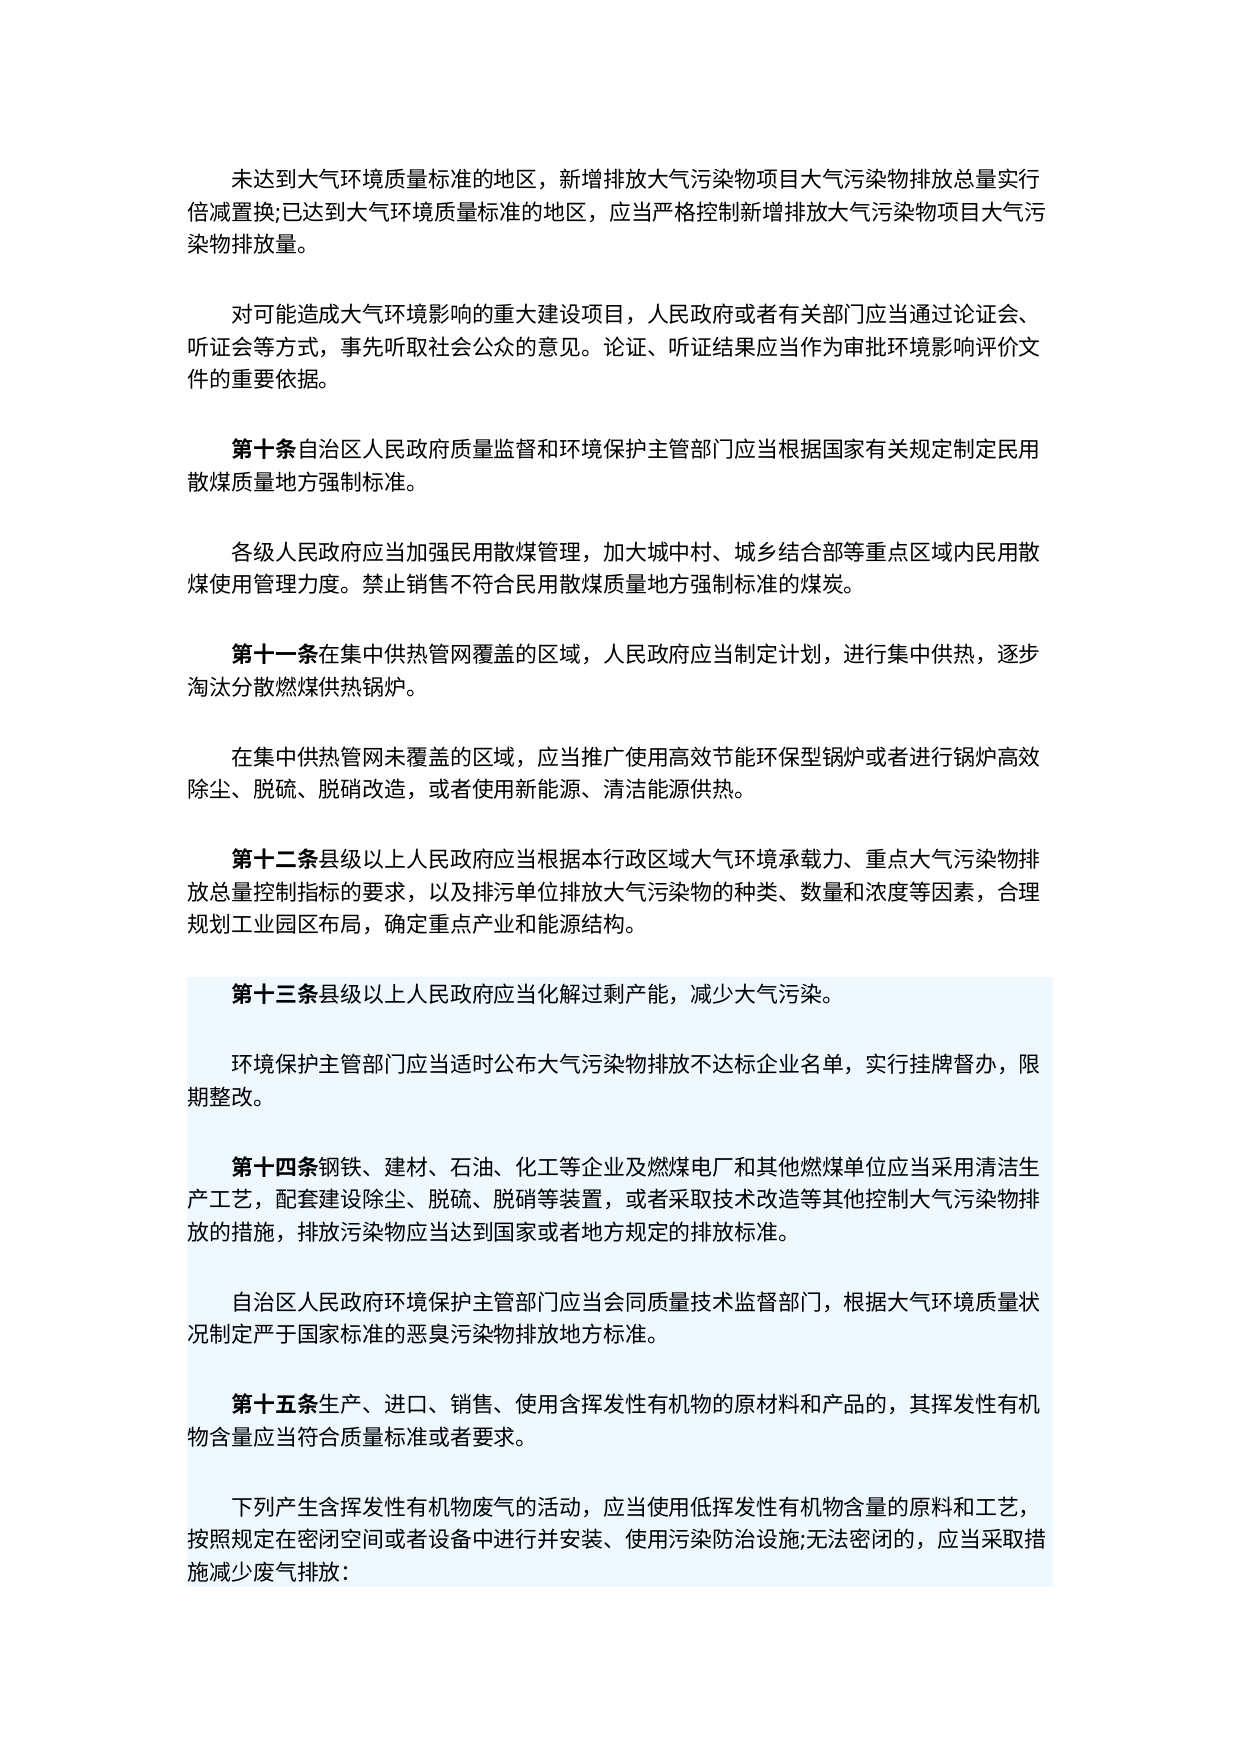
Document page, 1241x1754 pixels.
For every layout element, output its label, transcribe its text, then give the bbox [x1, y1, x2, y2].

text 第十二条县级以上人民政府应当根据本行政区域大气环境承载力、重点大气污染物排放总量控制指标的要求，以及排污单位排放大气污染物的种类、数量和浓度等因素，合理规划工业园区布局，确定重点产业和能源结构。 [187, 842, 1053, 939]
text 自治区人民政府环境保护主管部门应当会同质量技术监督部门，根据大气环境质量状况制定严于国家标准的恶臭污染物排放地方标准。 [187, 1284, 1053, 1349]
text 在集中供热管网未覆盖的区域，应当推广使用高效节能环保型锅炉或者进行锅炉高效除尘、脱硫、脱硝改造，或者使用新能源、清洁能源供热。 [187, 739, 1053, 804]
text 第十五条生产、进口、销售、使用含挥发性有机物的原材料和产品的，其挥发性有机物含量应当符合质量标准或者要求。 [187, 1387, 1053, 1452]
text 第十四条钢铁、建材、石油、化工等企业及燃煤电厂和其他燃煤单位应当采用清洁生产工艺，配套建设除尘、脱硫、脱硝等装置，或者采取技术改造等其他控制大气污染物排放的措施，排放污染物应当达到国家或者地方规定的排放标准。 [187, 1149, 1053, 1247]
text 各级人民政府应当加强民用散煤管理，加大城中村、城乡结合部等重点区域内民用散煤使用管理力度。禁止销售不符合民用散煤质量地方强制标准的煤炭。 [187, 534, 1053, 599]
text 第十条自治区人民政府质量监督和环境保护主管部门应当根据国家有关规定制定民用散煤质量地方强制标准。 [187, 432, 1053, 497]
text 对可能造成大气环境影响的重大建设项目，人民政府或者有关部门应当通过论证会、听证会等方式，事先听取社会公众的意见。论证、听证结果应当作为审批环境影响评价文件的重要依据。 [187, 297, 1053, 394]
text 下列产生含挥发性有机物废气的活动，应当使用低挥发性有机物含量的原料和工艺，按照规定在密闭空间或者设备中进行并安装、使用污染防治设施;无法密闭的，应当采取措施减少废气排放： [187, 1489, 1053, 1587]
text 第十三条县级以上人民政府应当化解过剩产能，减少大气污染。 [187, 977, 1053, 1009]
text 第十一条在集中供热管网覆盖的区域，人民政府应当制定计划，进行集中供热，逐步淘汰分散燃煤供热锅炉。 [187, 637, 1053, 702]
text 未达到大气环境质量标准的地区，新增排放大气污染物项目大气污染物排放总量实行倍减置换;已达到大气环境质量标准的地区，应当严格控制新增排放大气污染物项目大气污染物排放量。 [187, 162, 1053, 259]
text 环境保护主管部门应当适时公布大气污染物排放不达标企业名单，实行挂牌督办，限期整改。 [187, 1047, 1053, 1112]
